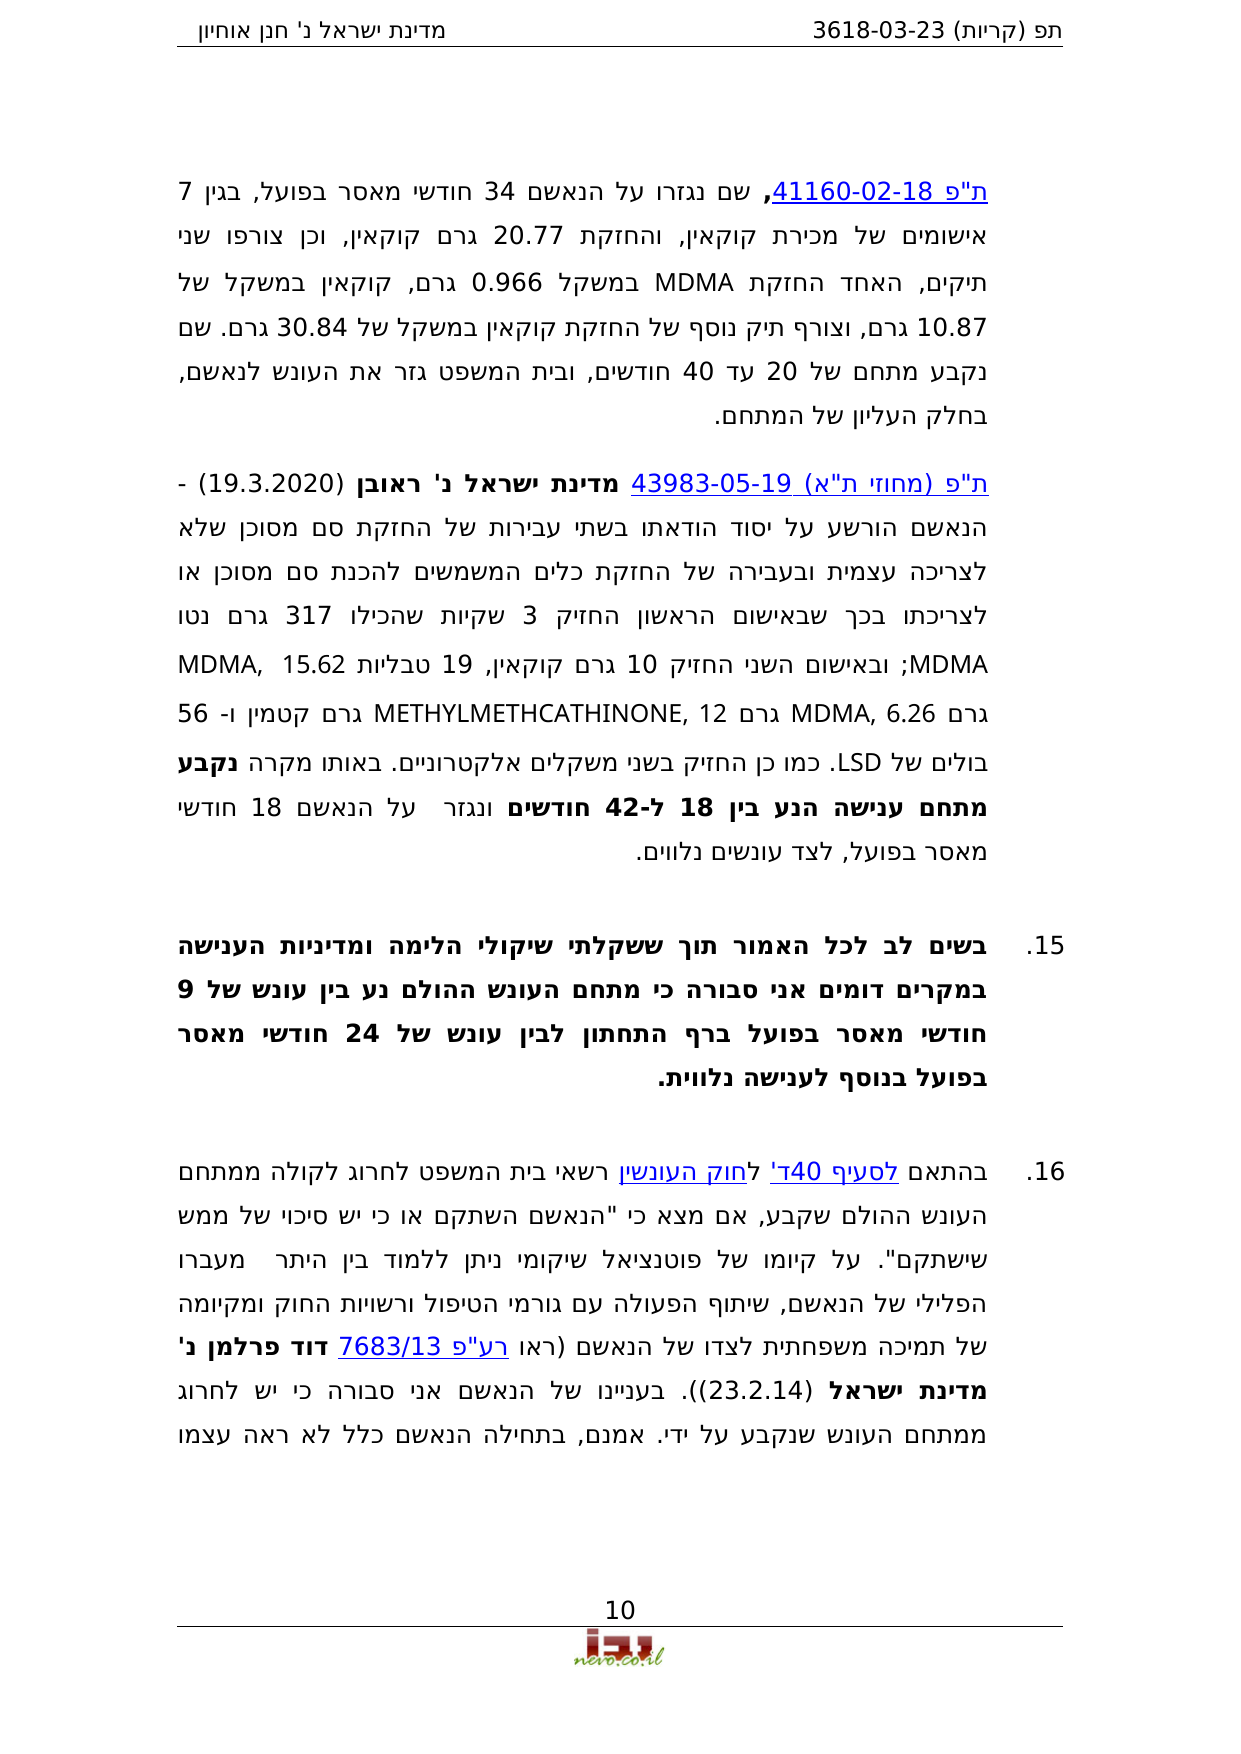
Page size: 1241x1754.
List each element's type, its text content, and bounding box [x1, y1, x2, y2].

text ת"פ 41160-02-18, שם נגזרו על הנאשם 34 חודשי מאסר בפועל, בגין 7 אישומים של מכירת קוקאין, והחזקת 20.77 גרם קוקאין, וכן צורפו שני תיקים, האחד החזקת MDMA במשקל 0.966 גרם, קוקאין במשקל של 10.87 גרם, וצורף תיק נוסף של החזקת קוקאין במשקל של 30.84 גרם. שם נקבע מתחם של 20 עד 40 חודשים, ובית המשפט גזר את העונש לנאשם, בחלק העליון של המתחם. [177, 177, 988, 430]
list ת"פ (מחוזי ת"א) 43983-05-19 מדינת ישראל נ' ראובן (19.3.2020) - הנאשם הורשע על יסוד הודאתו בשתי עבירות של החזקת סם מסוכן שלא לצריכה עצמית ובעבירה של החזקת כלים המשמשים להכנת סם מסוכן או לצריכתו בכך שבאישום הראשון החזיק 3 שקיות שהכילו 317 גרם נטו MDMA; ובאישום השני החזיק 10 גרם קוקאין, 19 טבליות MDMA, 15.62 גרם MDMA, 6.26 גרם METHYLMETHCATHINONE, 12 גרם קטמין ו- 56 בולים של LSD. כמו כן החזיק בשני משקלים אלקטרוניים. באותו מקרה נקבע מתחם ענישה הנע בין 18 ל-42 חודשים ונגזר על הנאשם 18 חודשי מאסר בפועל, לצד עונשים נלווים. [177, 469, 988, 866]
picture [574, 1628, 666, 1667]
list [177, 1157, 1026, 1449]
list בשים לב לכל האמור תוך ששקלתי שיקולי הלימה ומדיניות הענישה במקרים דומים אני סבורה כי מתחם העונש ההולם נע בין עונש של 9 חודשי מאסר בפועל ברף התחתון לבין עונש של 24 חודשי מאסר בפועל בנוסף לענישה נלווית. [177, 931, 1026, 1092]
